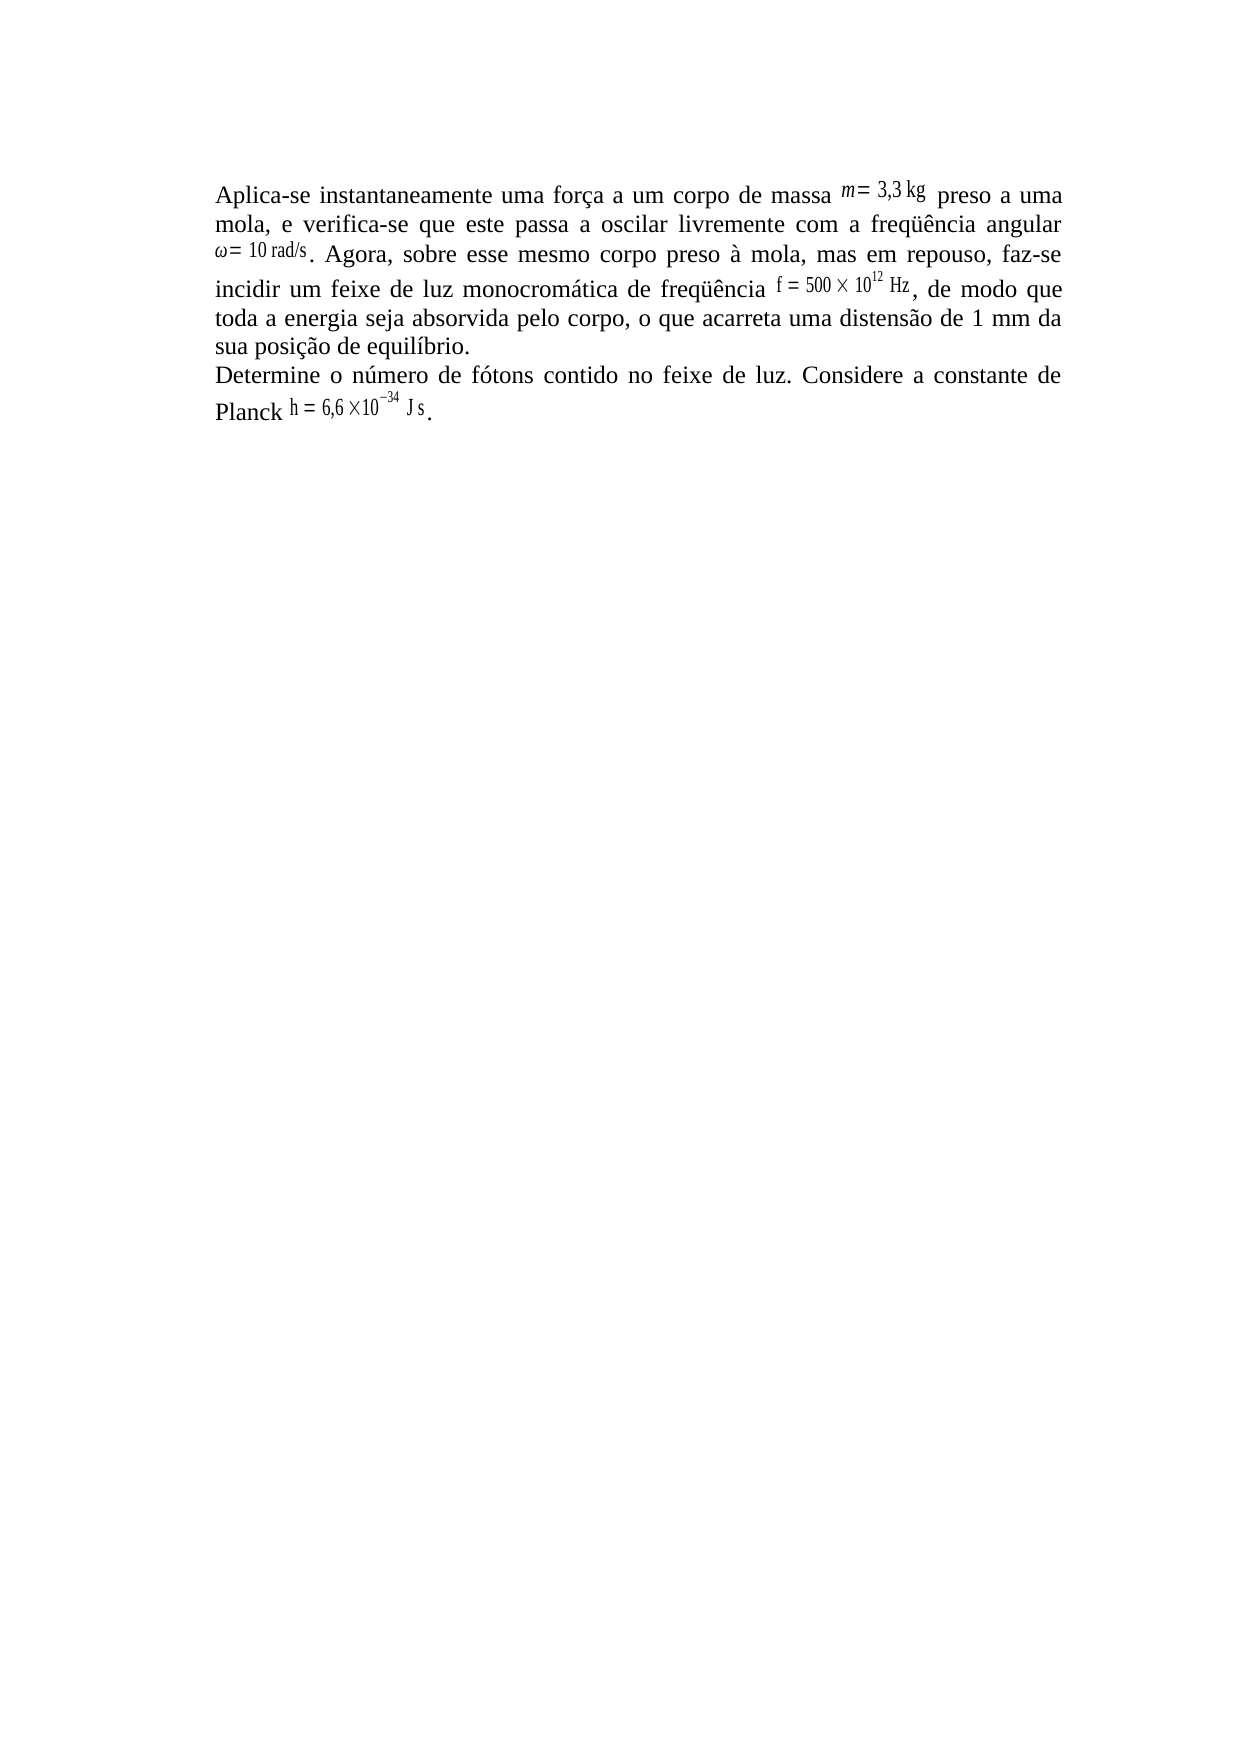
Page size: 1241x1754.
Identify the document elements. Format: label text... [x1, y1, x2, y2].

text Aplica-se instantaneamente uma força a um corpo de massa preso a uma mola, e verifica-se que este passa a oscilar livremente com a freqüência angular . Agora, sobre esse mesmo corpo preso à mola, mas em repouso, faz-se incidir um feixe de luz monocromática de freqüência , de modo que toda a energia seja absorvida pelo corpo, o que acarreta uma distensão de da sua posição de equilíbrio. [215, 176, 1063, 360]
text Determine o número de fótons contido no feixe de luz. Considere a constante de Planck . [215, 360, 1063, 425]
